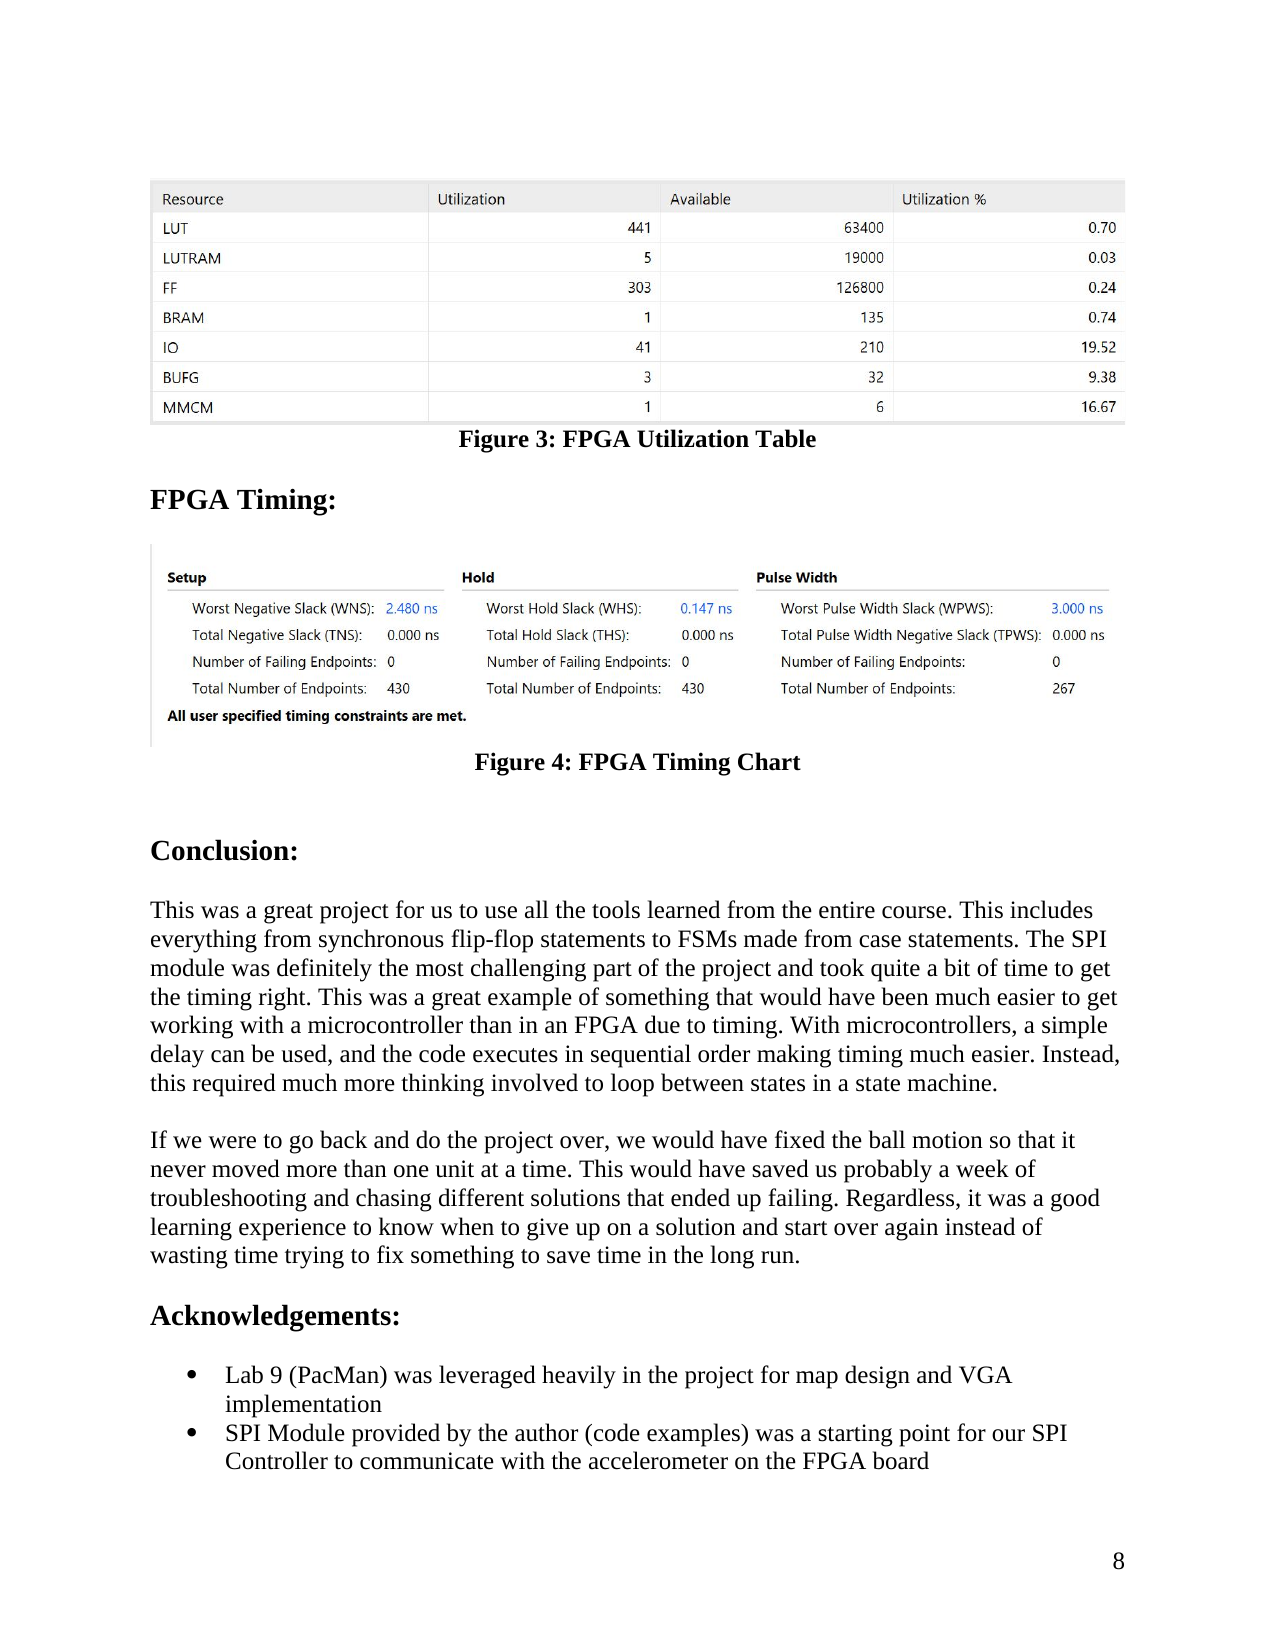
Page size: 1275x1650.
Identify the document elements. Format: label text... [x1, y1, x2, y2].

picture [150, 178, 1125, 425]
text If we were to go back and do the project over, we would have fixed the ball motion so that it never moved more than one unit at a time. This would have saved us probably a week of troubleshooting and chasing different solutions that ended up failing. Regardless, it was a good learning experience to know when to give up on a solution and start over again instead of wasting time trying to fix something to save time in the long run. [150, 1125, 1125, 1269]
text Figure 3: FPGA Utilization Table [150, 425, 1125, 453]
text This was a great project for us to use all the tools learned from the entire course. This includes everything from synchronous flip-flop statements to FSMs made from case statements. The SPI module was definitely the most challenging part of the project and took quite a bit of time to get the timing right. This was a great example of something that would have been much easier to get working with a microcontroller than in an FPGA due to timing. With microcontrollers, a simple delay can be used, and the code executes in sequential order making timing much easier. Instead, this required much more thinking involved to loop between states in a state machine. [150, 895, 1125, 1097]
text Acknowledgements: [150, 1298, 1125, 1331]
text Figure 4: FPGA Timing Chart [150, 747, 1125, 776]
list Lab 9 (PacMan) was leveraged heavily in the project for map design and VGA implementation [187, 1360, 1125, 1418]
text FPGA Timing: [150, 482, 1125, 516]
picture [150, 544, 1125, 747]
text Conclusion: [150, 833, 1125, 867]
list SPI Module provided by the author (code examples) was a starting point for our SPI Controller to communicate with the accelerometer on the FPGA board [187, 1418, 1125, 1475]
